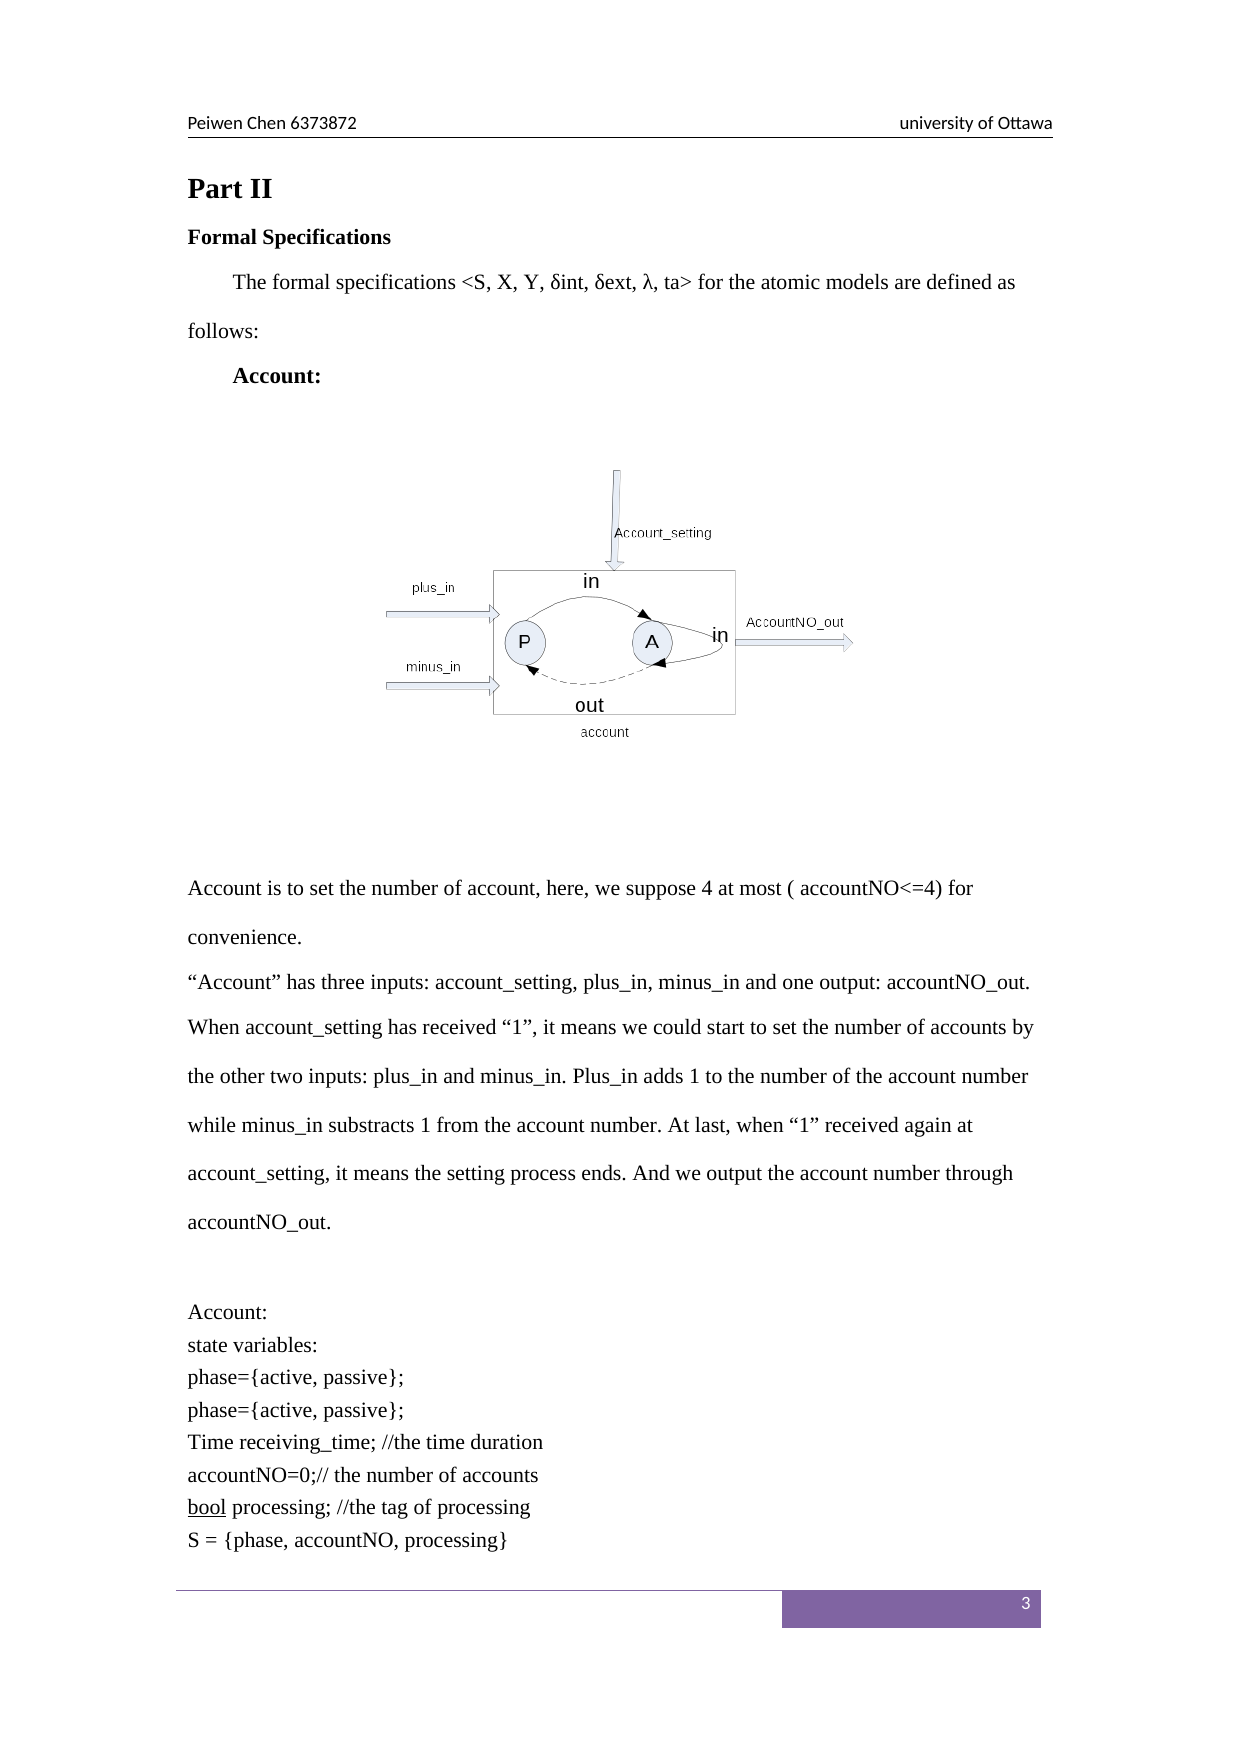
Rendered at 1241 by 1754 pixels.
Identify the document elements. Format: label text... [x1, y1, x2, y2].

text state variables: [187, 1328, 1053, 1361]
text phase={active, passive}; [187, 1393, 1053, 1426]
text Account: [187, 359, 1053, 392]
text The formal specifications <S, X, Y, δint, δext, λ, ta> for the atomic models are defined as follows: [187, 265, 1053, 346]
text When account_setting has received “1”, it means we could start to set the number of accounts by the other two inputs: plus_in and minus_in. Plus_in adds 1 to the number of the account number while minus_in substracts 1 from the account number. At last, when “1” received again at account_setting, it means the setting process ends. And we output the account number through accountNO_out. [187, 1010, 1053, 1238]
text phase={active, passive}; [187, 1361, 1053, 1393]
text Account is to set the number of account, here, we suppose 4 at most ( accountNO<=4) for convenience. [187, 871, 1053, 953]
text bool processing; //the tag of processing [187, 1491, 1053, 1523]
text Account: [187, 1296, 1053, 1328]
text Part II [187, 155, 1053, 220]
text Formal Specifications [187, 220, 1053, 253]
text Time receiving_time; //the time duration [187, 1426, 1053, 1458]
text S = {phase, accountNO, processing} [187, 1523, 1053, 1556]
text “Account” has three inputs: account_setting, plus_in, minus_in and one output: accountNO_out. [187, 965, 1053, 998]
text accountNO=0;// the number of accounts [187, 1458, 1053, 1491]
